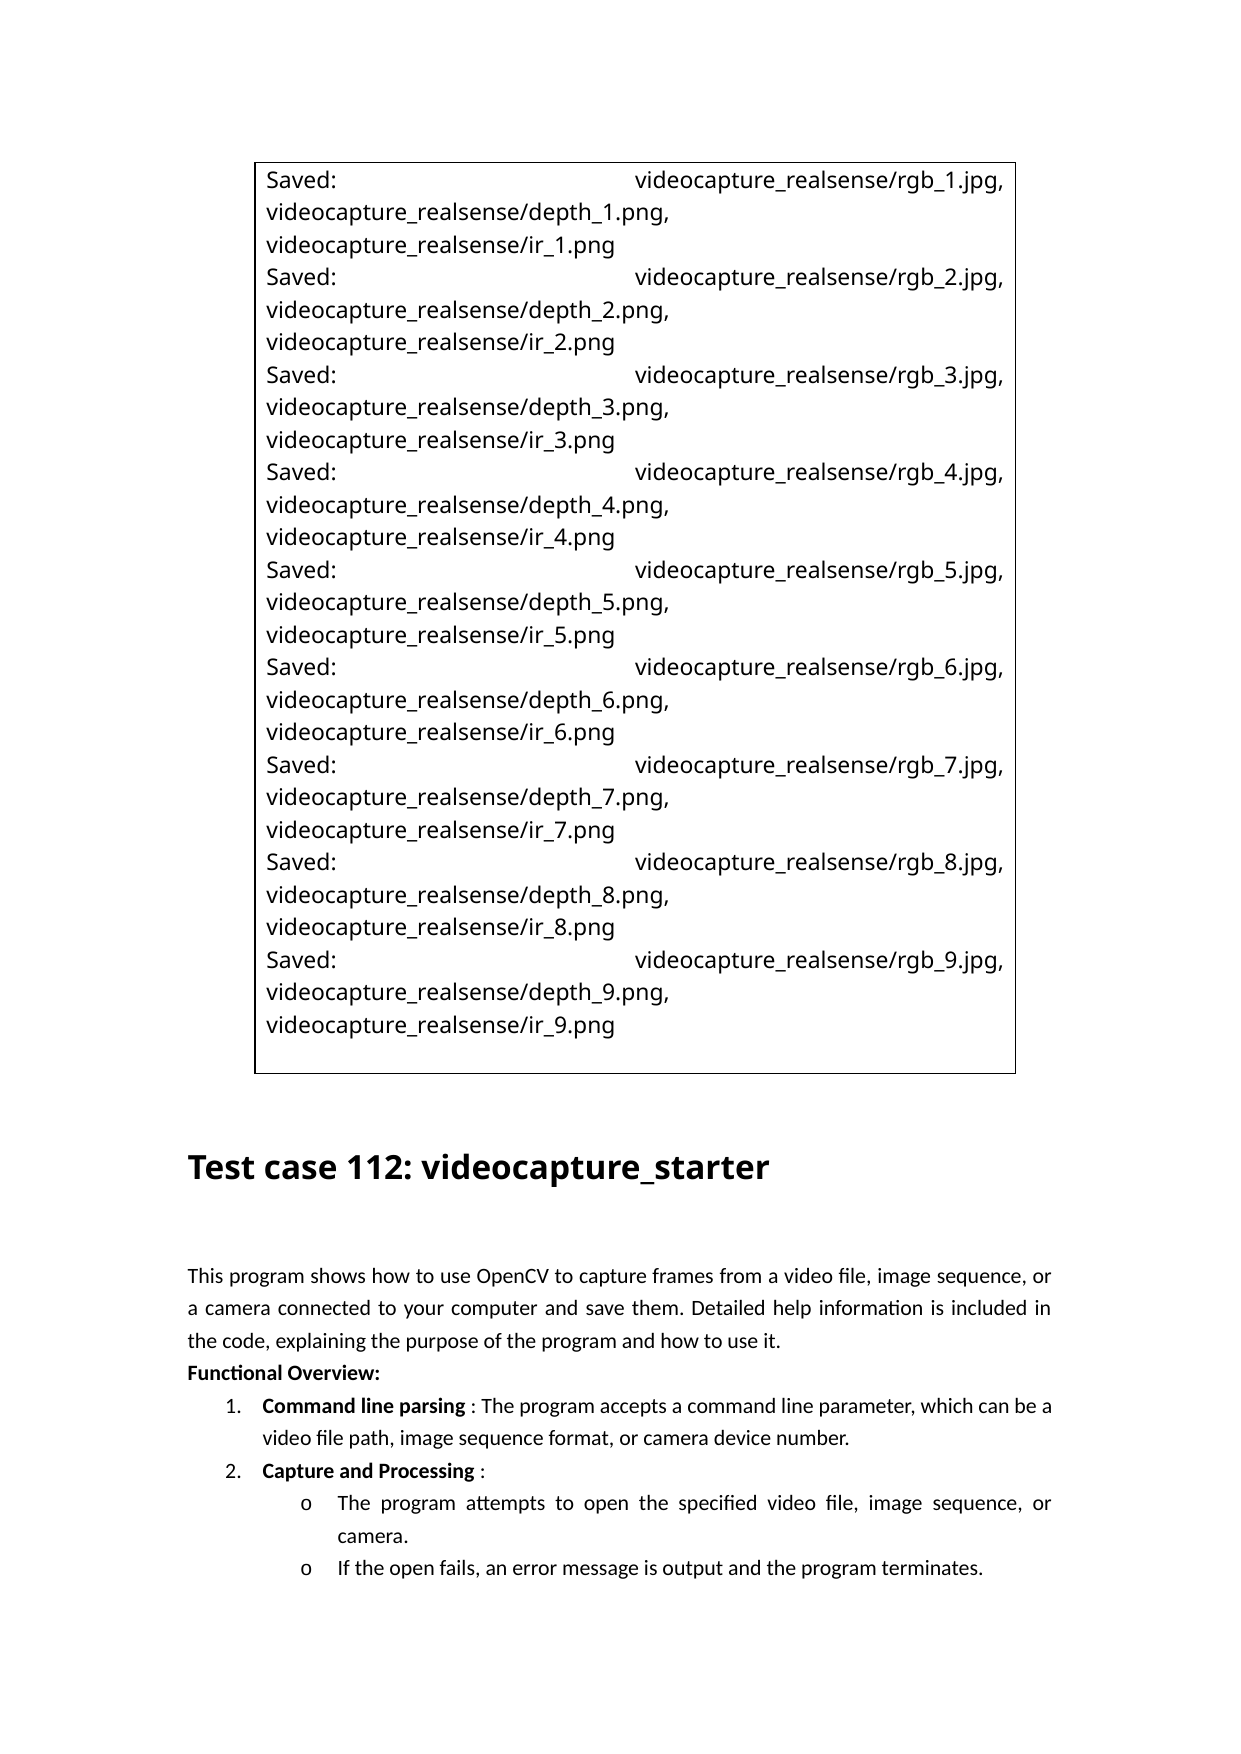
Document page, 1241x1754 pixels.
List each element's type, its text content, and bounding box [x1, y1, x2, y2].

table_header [256, 163, 1015, 1073]
text Functional Overview: [187, 1356, 1053, 1389]
list Command line parsing : The program accepts a command line parameter, which can be a video file path, image sequence format, or camera device number. [225, 1389, 1053, 1454]
text This program shows how to use OpenCV to capture frames from a video file, image sequence, or a camera connected to your computer and save them. Detailed help information is included in the code, explaining the purpose of the program and how to use it. [187, 1259, 1053, 1356]
list Capture and Processing : [225, 1454, 1053, 1486]
list If the open fails, an error message is output and the program terminates. [300, 1551, 1053, 1584]
list The program attempts to open the specified video file, image sequence, or camera. [300, 1486, 1053, 1551]
subtitle Test case 112: videocapture_starter [187, 1134, 1053, 1199]
